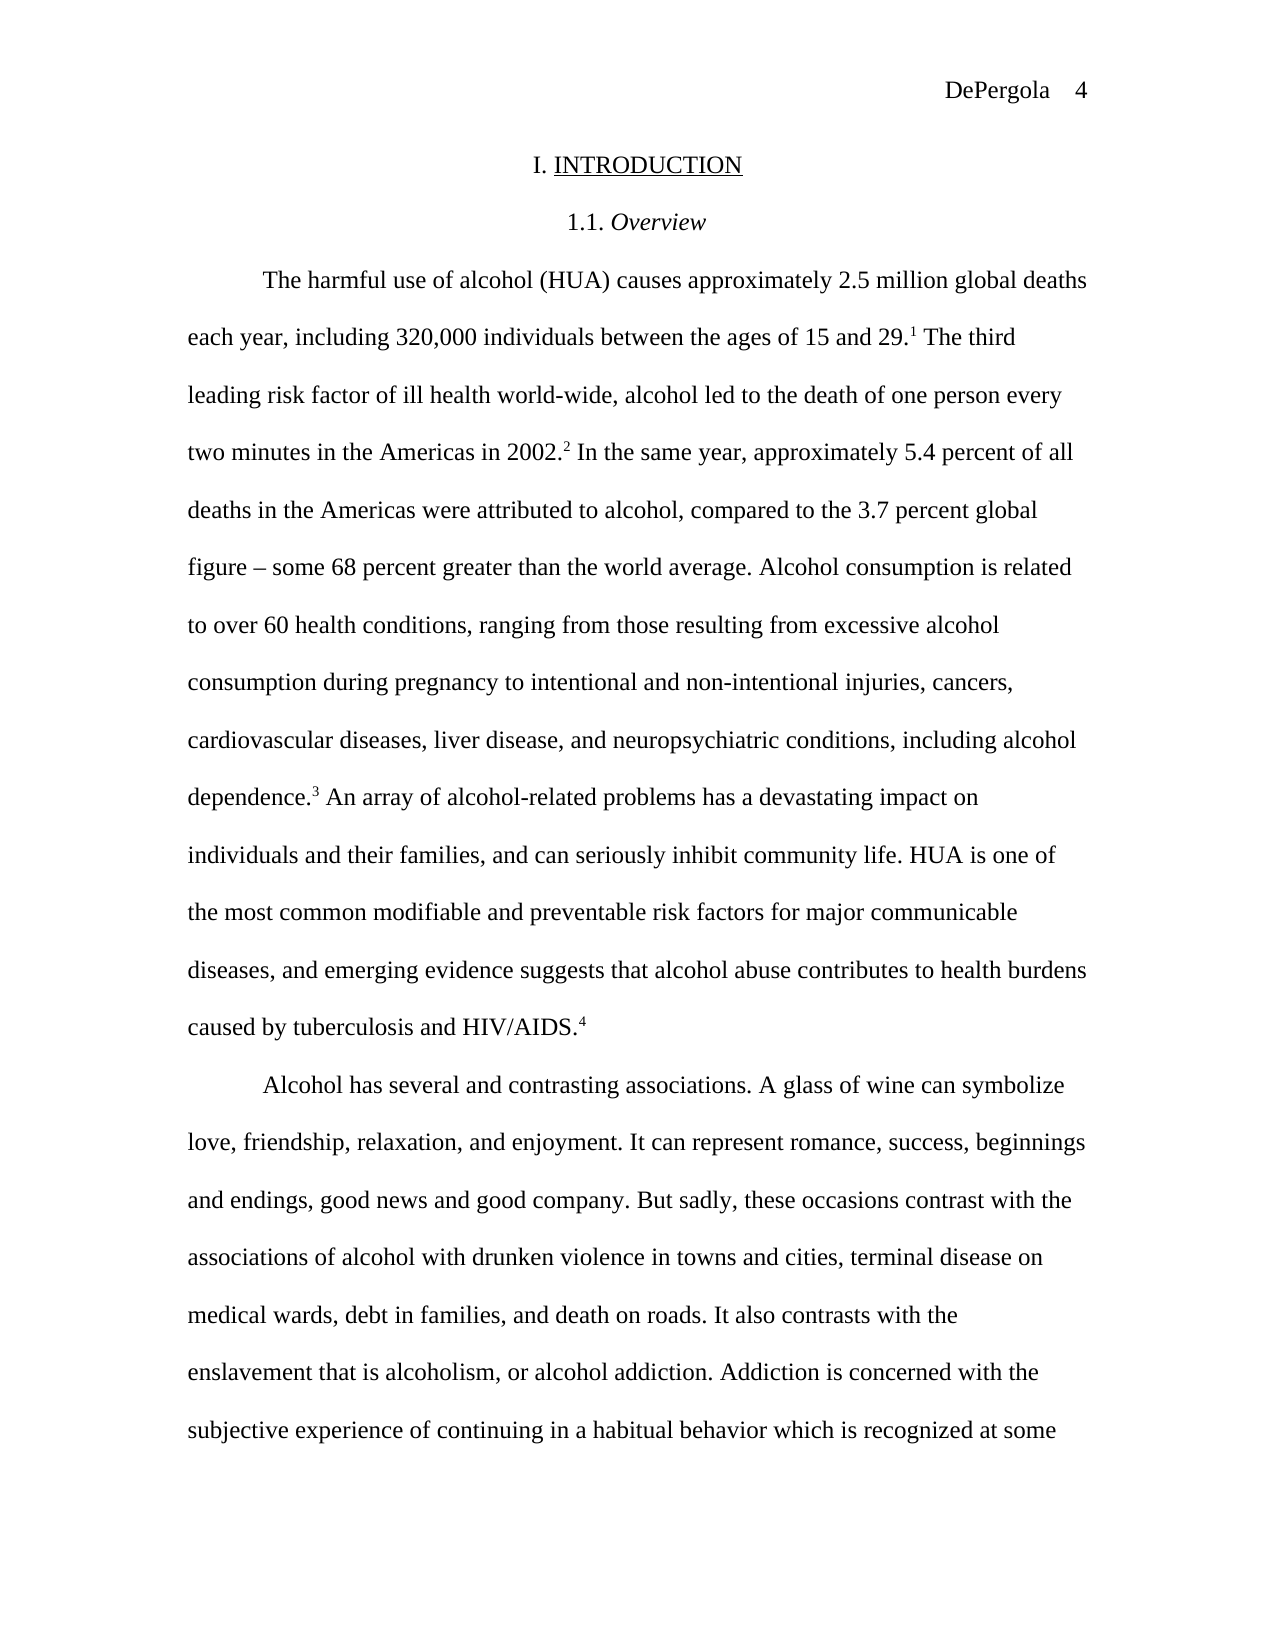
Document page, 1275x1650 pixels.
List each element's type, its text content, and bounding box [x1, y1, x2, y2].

text 1.1. Overview [187, 207, 1087, 236]
text I. INTRODUCTION [187, 150, 1087, 179]
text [187, 1070, 1087, 1444]
text The harmful use of alcohol (HUA) causes approximately 2.5 million global deaths each year, including 320,000 individuals between the ages of 15 and 29. The third leading risk factor of ill health world-wide, alcohol led to the death of one person every two minutes in the Americas in 2002. In the same year, approximately 5.4 percent of all deaths in the Americas were attributed to alcohol, compared to the 3.7 percent global figure – some 68 percent greater than the world average. Alcohol consumption is related to over 60 health conditions, ranging from those resulting from excessive alcohol consumption during pregnancy to intentional and non-intentional injuries, cancers, cardiovascular diseases, liver disease, and neuropsychiatric conditions, including alcohol dependence. An array of alcohol-related problems has a devastating impact on individuals and their families, and can seriously inhibit community life. HUA is one of the most common modifiable and preventable risk factors for major communicable diseases, and emerging evidence suggests that alcohol abuse contributes to health burdens caused by tuberculosis and HIV/AIDS. [187, 265, 1087, 1041]
